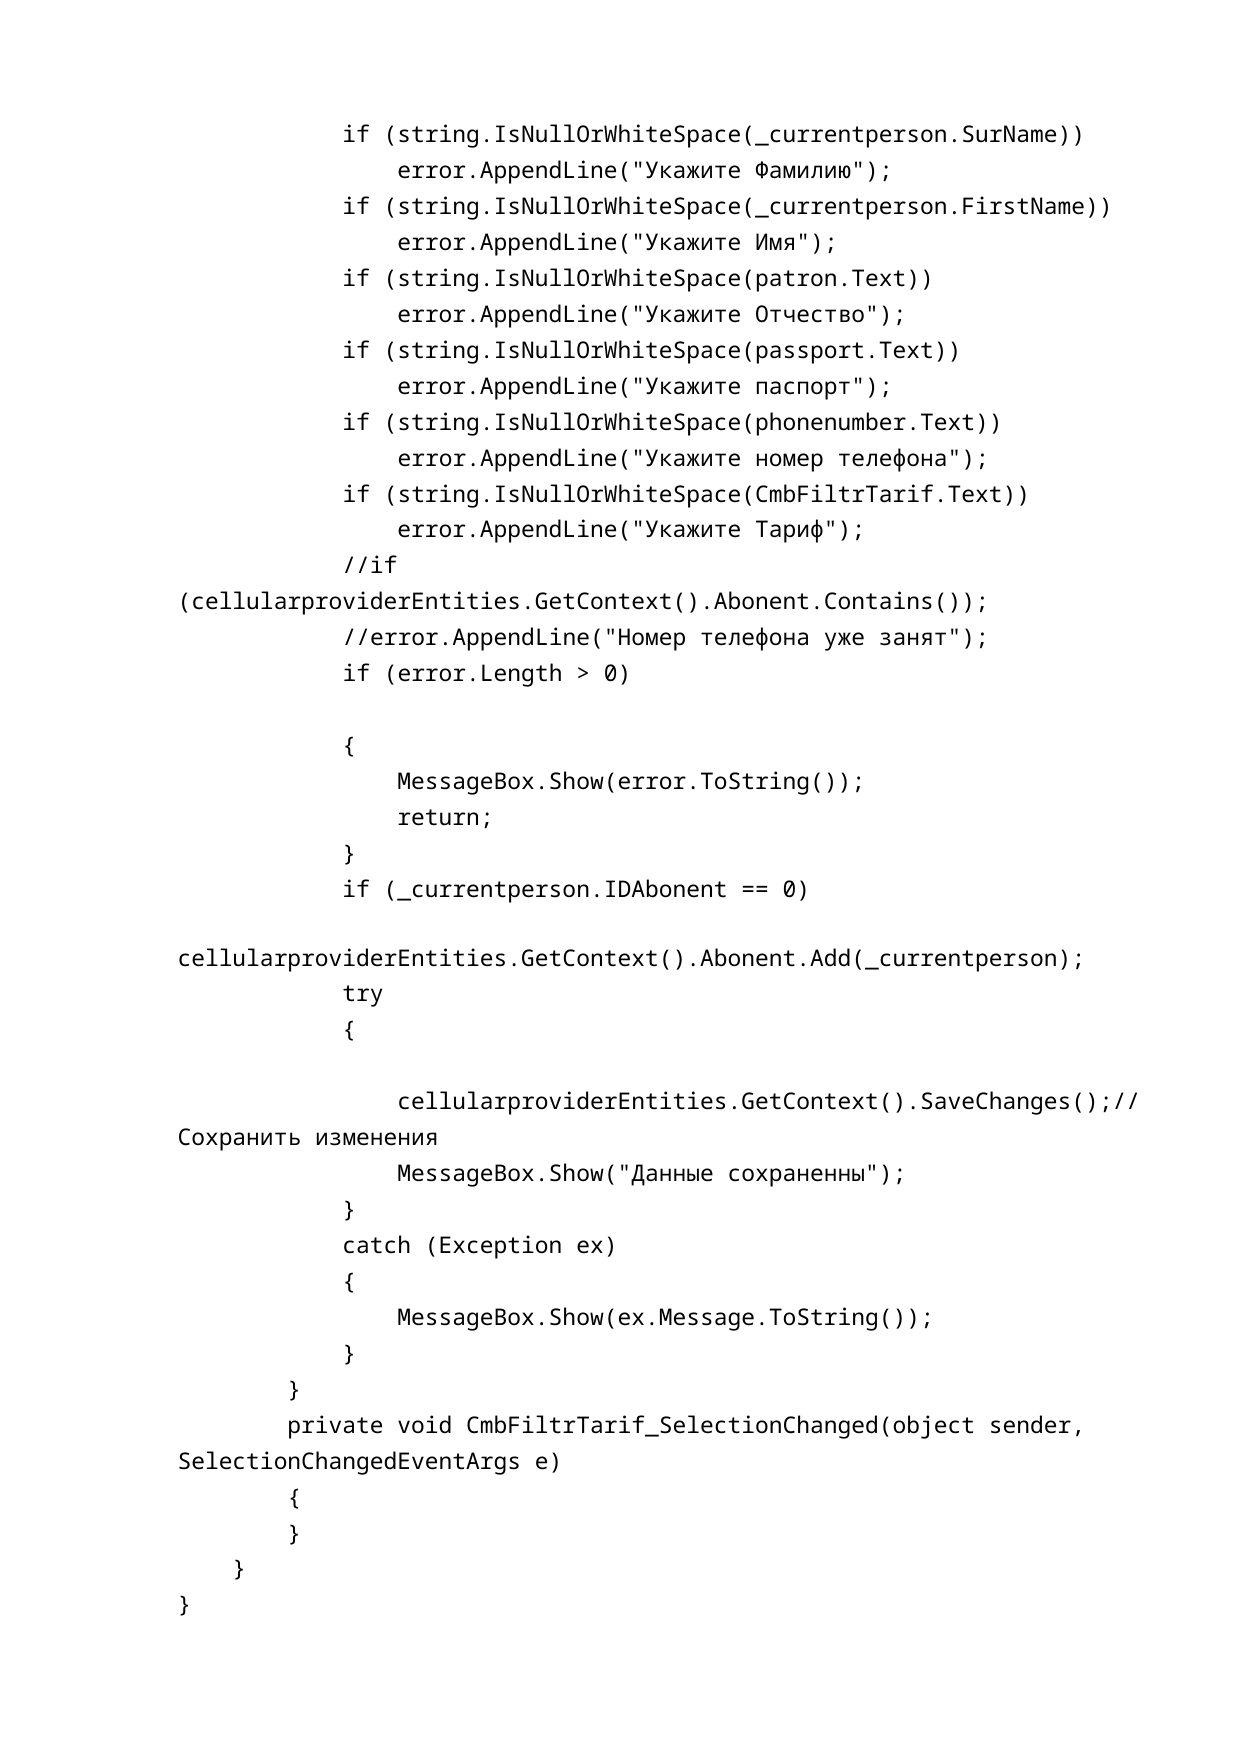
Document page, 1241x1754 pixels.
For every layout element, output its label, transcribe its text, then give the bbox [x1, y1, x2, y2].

text MessageBox.Show(error.ToString()); [177, 765, 1152, 796]
text } [177, 1552, 1152, 1584]
text } [177, 1193, 1152, 1224]
text } [177, 1373, 1152, 1404]
text { [177, 729, 1152, 760]
text MessageBox.Show(ex.Message.ToString()); [177, 1301, 1152, 1332]
text { [177, 1265, 1152, 1296]
text try [177, 977, 1152, 1009]
text } [177, 1588, 1152, 1619]
text //if (cellularproviderEntities.GetContext().Abonent.Contains()); [177, 549, 1152, 617]
text catch (Exception ex) [177, 1229, 1152, 1260]
text if (error.Length > 0) [177, 657, 1152, 688]
text //error.AppendLine("Номер телефона уже занят"); [177, 621, 1152, 652]
text cellularproviderEntities.GetContext().Abonent.Add(_currentperson); [177, 909, 1152, 973]
text if (string.IsNullOrWhiteSpace(patron.Text)) [177, 262, 1152, 293]
text { [177, 1481, 1152, 1512]
text } [177, 1516, 1152, 1548]
text return; [177, 801, 1152, 832]
text MessageBox.Show("Данные сохраненны"); [177, 1157, 1152, 1188]
text } [177, 837, 1152, 868]
text if (string.IsNullOrWhiteSpace(phonenumber.Text)) [177, 406, 1152, 437]
text private void CmbFiltrTarif_SelectionChanged(object sender, SelectionChangedEventArgs e) [177, 1409, 1152, 1476]
text if (string.IsNullOrWhiteSpace(CmbFiltrTarif.Text)) [177, 477, 1152, 509]
text { [177, 1013, 1152, 1044]
text if (string.IsNullOrWhiteSpace(_currentperson.SurName)) [177, 118, 1152, 149]
text error.AppendLine("Укажите паспорт"); [177, 370, 1152, 401]
text if (_currentperson.IDAbonent == 0) [177, 873, 1152, 904]
text error.AppendLine("Укажите Отчество"); [177, 298, 1152, 329]
text error.AppendLine("Укажите Фамилию"); [177, 154, 1152, 185]
text error.AppendLine("Укажите Тариф"); [177, 513, 1152, 545]
text error.AppendLine("Укажите Имя"); [177, 226, 1152, 257]
text } [177, 1337, 1152, 1368]
text if (string.IsNullOrWhiteSpace(passport.Text)) [177, 334, 1152, 365]
text cellularproviderEntities.GetContext().SaveChanges();// Сохранить изменения [177, 1085, 1152, 1152]
text error.AppendLine("Укажите номер телефона"); [177, 442, 1152, 473]
text if (string.IsNullOrWhiteSpace(_currentperson.FirstName)) [177, 190, 1152, 221]
